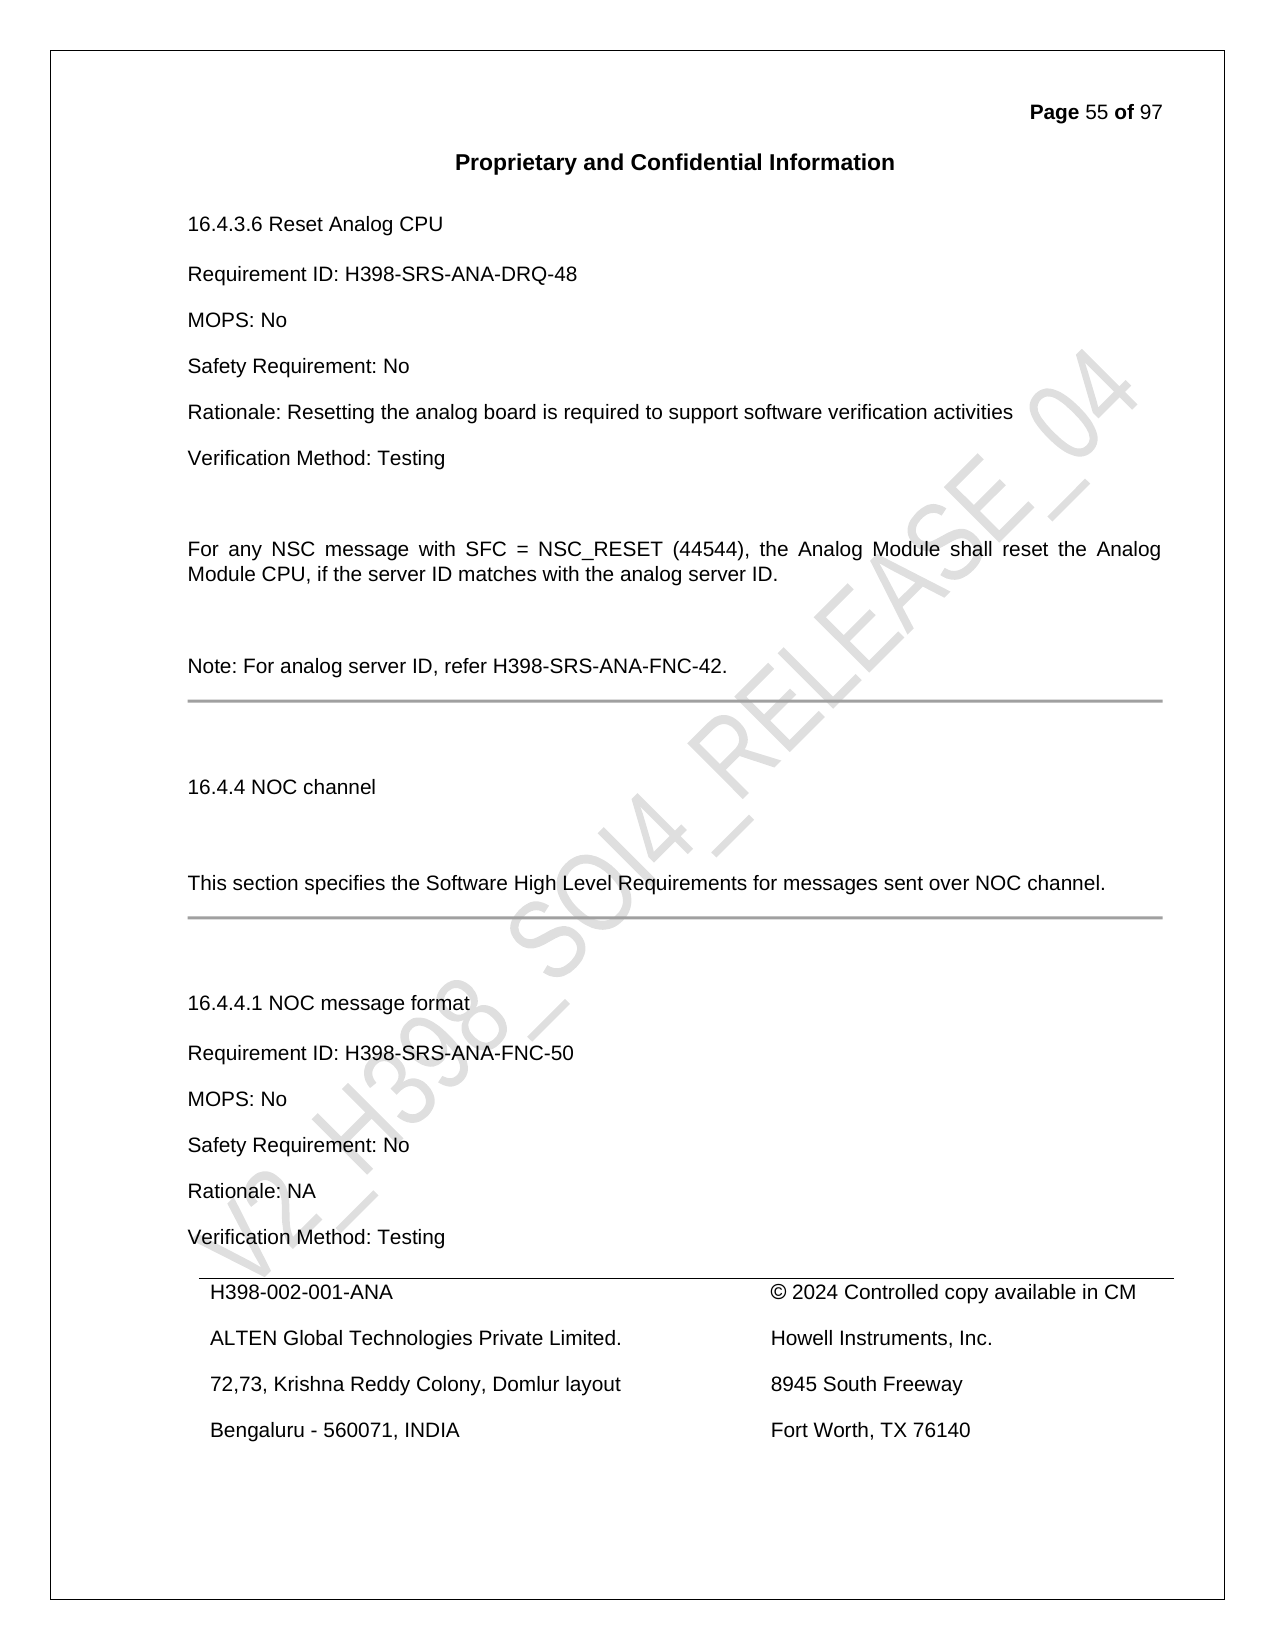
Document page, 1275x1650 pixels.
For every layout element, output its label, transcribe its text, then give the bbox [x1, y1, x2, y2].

text Safety Requirement: No [187, 353, 1162, 378]
text MOPS: No [187, 307, 1162, 332]
text 16.4.3.6 Reset Analog CPU [187, 211, 1162, 236]
text Verification Method: Testing [187, 444, 1162, 469]
text Requirement ID: H398-SRS-ANA-FNC-50 [187, 1040, 1162, 1065]
text Verification Method: Testing [187, 1223, 1162, 1248]
text Rationale: Resetting the analog board is required to support software verification activities [187, 398, 1162, 423]
text This section specifies the Software High Level Requirements for messages sent over NOC channel. [187, 869, 1162, 894]
text Safety Requirement: No [187, 1132, 1162, 1157]
text For any NSC message with SFC = NSC_RESET (44544), the Analog Module shall reset the Analog Module CPU, if the server ID matches with the analog server ID. [187, 536, 1162, 586]
text 16.4.4.1 NOC message format [187, 990, 1162, 1015]
text Requirement ID: H398-SRS-ANA-DRQ-48 [187, 261, 1162, 286]
text 16.4.4 NOC channel [187, 773, 1162, 798]
text MOPS: No [187, 1086, 1162, 1111]
text Note: For analog server ID, refer H398-SRS-ANA-FNC-42. [187, 653, 1162, 678]
text Rationale: NA [187, 1178, 1162, 1203]
